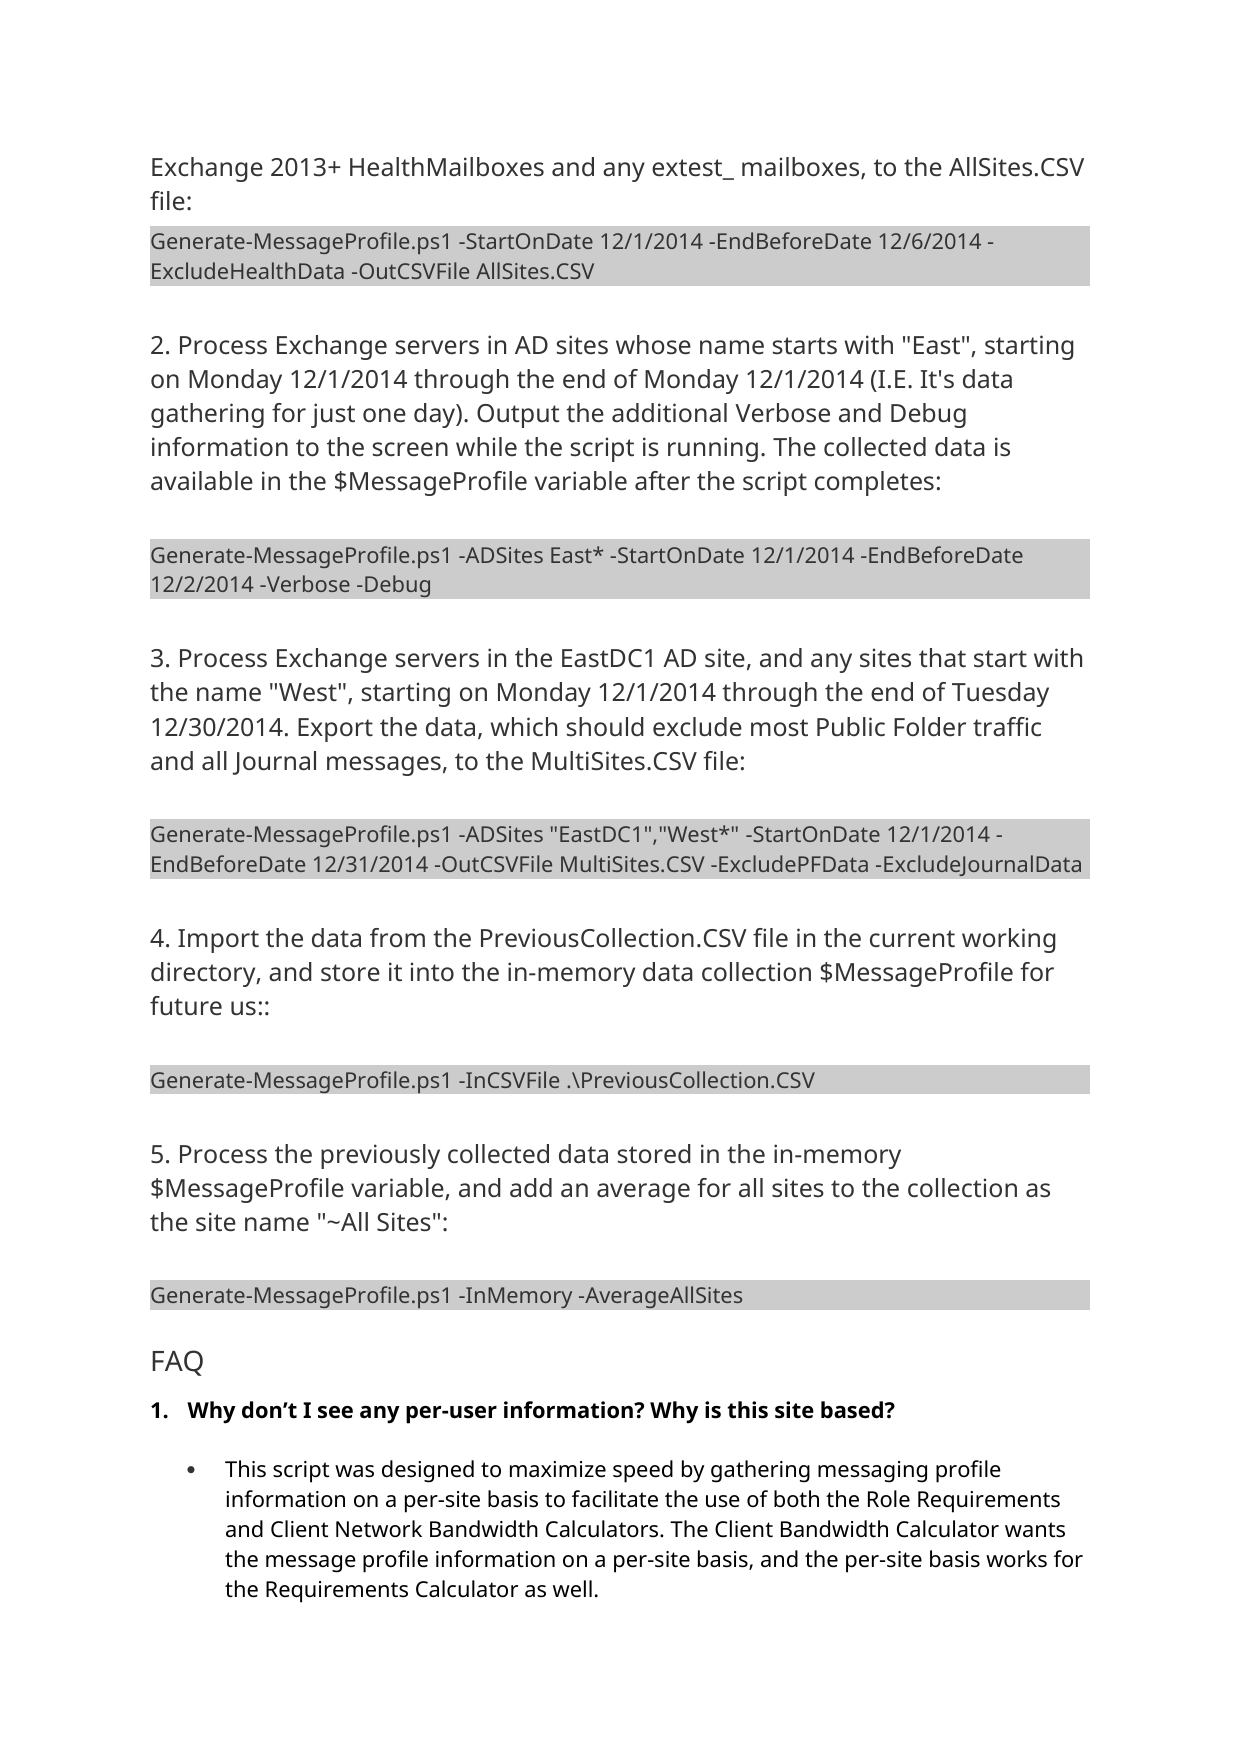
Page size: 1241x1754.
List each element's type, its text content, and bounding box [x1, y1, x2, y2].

text Generate-MessageProfile.ps1 -ADSites East* -StartOnDate 12/1/2014 -EndBeforeDate 12/2/2014 -Verbose -Debug [150, 539, 1090, 599]
text 3. Process Exchange servers in the EastDC1 AD site, and any sites that start with the name "West", starting on Monday 12/1/2014 through the end of Tuesday 12/30/2014. Export the data, which should exclude most Public Folder traffic and all Journal messages, to the MultiSites.CSV file: [150, 641, 1090, 777]
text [150, 150, 1090, 218]
text FAQ [150, 1341, 1090, 1380]
text 1. Why don’t I see any per-user information? Why is this site based? [150, 1395, 1090, 1425]
text 5. Process the previously collected data stored in the in-memory $MessageProfile variable, and add an average for all sites to the collection as the site name "~All Sites": [150, 1136, 1090, 1238]
text Generate-MessageProfile.ps1 -StartOnDate 12/1/2014 -EndBeforeDate 12/6/2014 -ExcludeHealthData -OutCSVFile AllSites.CSV [150, 226, 1090, 286]
text Generate-MessageProfile.ps1 -InCSVFile .\PreviousCollection.CSV [150, 1065, 1090, 1094]
text 4. Import the data from the PreviousCollection.CSV file in the current working directory, and store it into the in-memory data collection $MessageProfile for future us:: [150, 921, 1090, 1023]
text Generate-MessageProfile.ps1 -ADSites "EastDC1","West*" -StartOnDate 12/1/2014 -EndBeforeDate 12/31/2014 -OutCSVFile MultiSites.CSV -ExcludePFData -ExcludeJournalData [150, 819, 1090, 879]
text 2. Process Exchange servers in AD sites whose name starts with "East", starting on Monday 12/1/2014 through the end of Monday 12/1/2014 (I.E. It's data gathering for just one day). Output the additional Verbose and Debug information to the screen while the script is running. The collected data is available in the $MessageProfile variable after the script completes: [150, 327, 1090, 498]
list This script was designed to maximize speed by gathering messaging profile information on a per-site basis to facilitate the use of both the Role Requirements and Client Network Bandwidth Calculators. The Client Bandwidth Calculator wants the message profile information on a per-site basis, and the per-site basis works for the Requirements Calculator as well. [187, 1454, 1090, 1603]
text Generate-MessageProfile.ps1 -InMemory -AverageAllSites [150, 1280, 1090, 1310]
